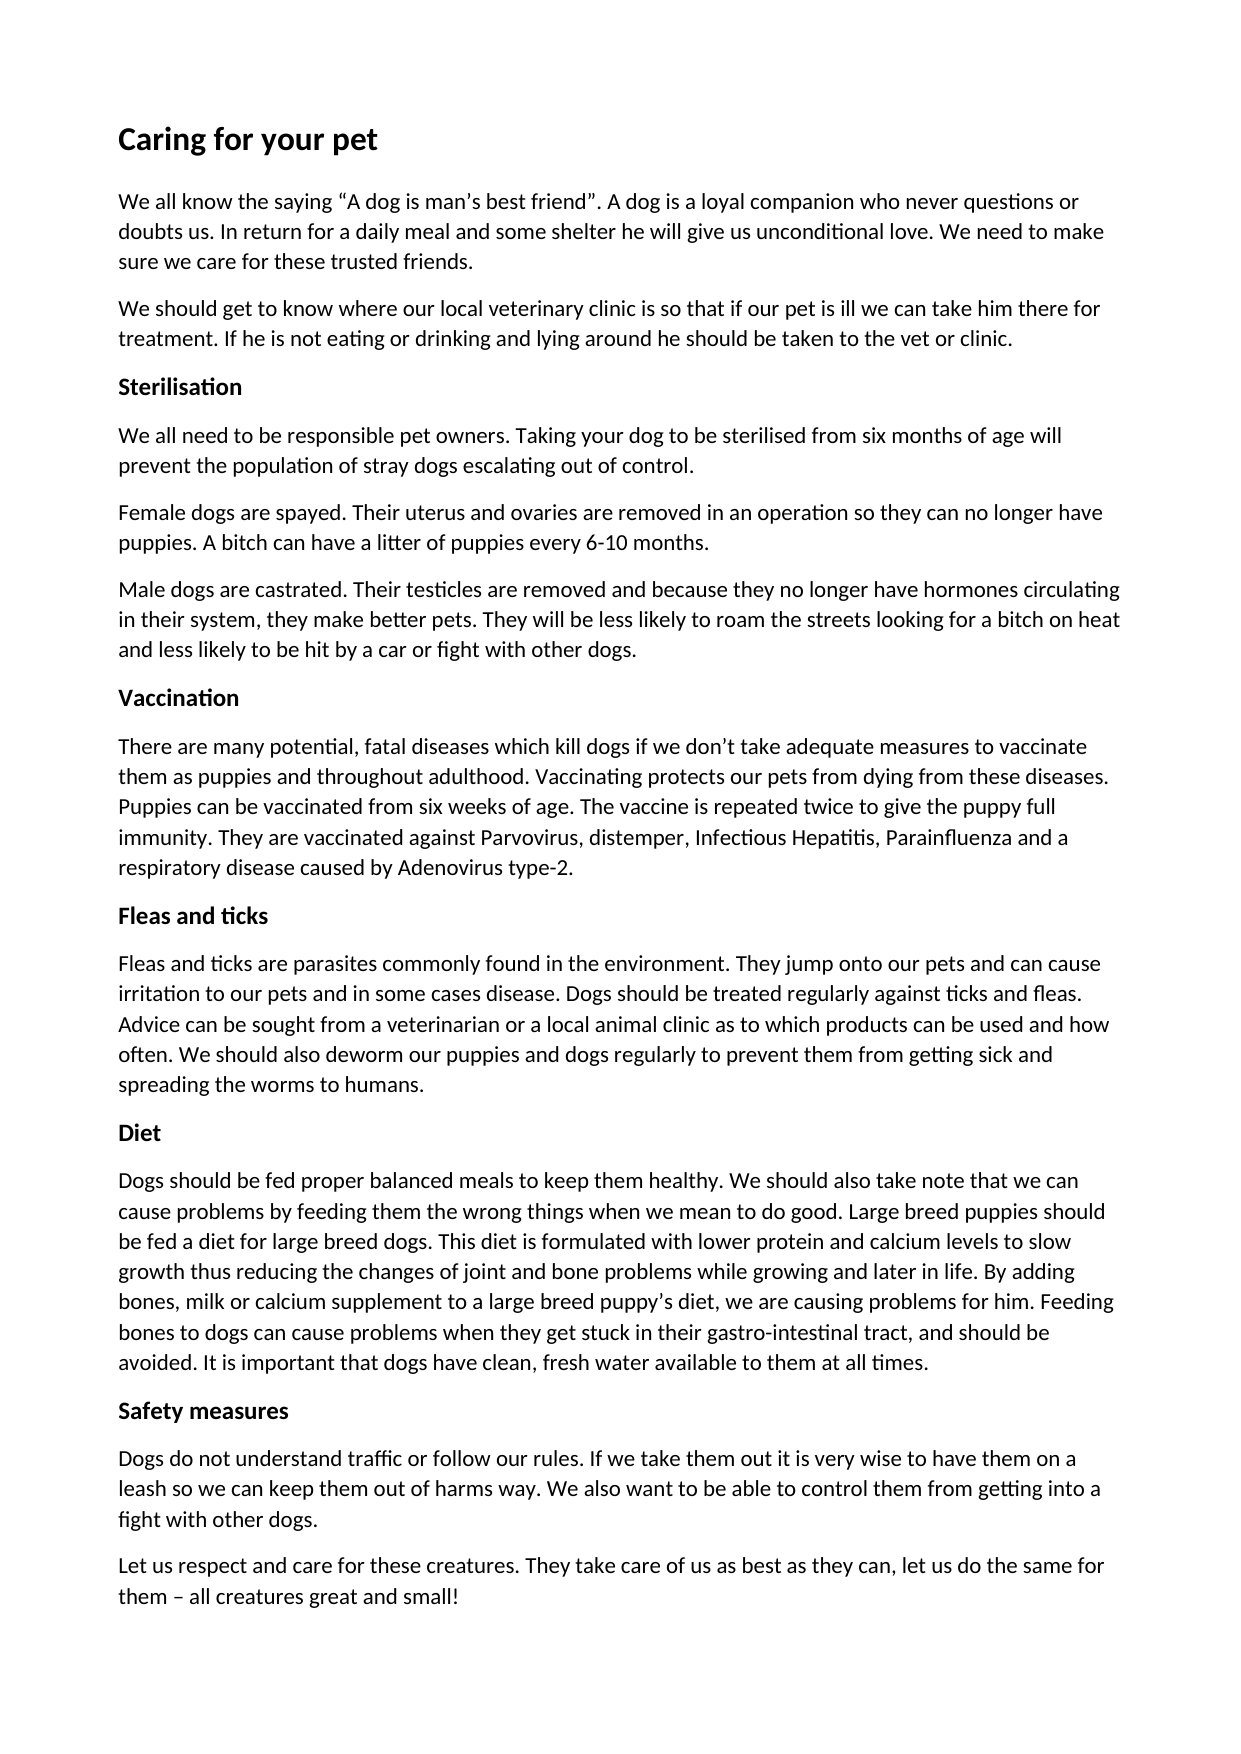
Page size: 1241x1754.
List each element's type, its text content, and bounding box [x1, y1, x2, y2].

text Fleas and ticks [118, 900, 1122, 930]
text Female dogs are spayed. Their uterus and ovaries are removed in an operation so they can no longer have puppies. A bitch can have a litter of puppies every 6-10 months. [118, 498, 1122, 556]
text Caring for your pet [118, 118, 1122, 159]
text We all need to be responsible pet owners. Taking your dog to be sterilised from six months of age will prevent the population of stray dogs escalating out of control. [118, 421, 1122, 479]
text Sterilisation [118, 371, 1122, 402]
text Dogs do not understand traffic or follow our rules. If we take them out it is very wise to have them on a leash so we can keep them out of harms way. We also want to be able to control them from getting into a fight with other dogs. [118, 1444, 1122, 1533]
text Male dogs are castrated. Their testicles are removed and because they no longer have hormones circulating in their system, they make better pets. They will be less likely to roam the streets looking for a bitch on heat and less likely to be hit by a car or fight with other dogs. [118, 575, 1122, 664]
text Fleas and ticks are parasites commonly found in the environment. They jump onto our pets and can cause irritation to our pets and in some cases disease. Dogs should be treated regularly against ticks and fleas. Advice can be sought from a veterinarian or a local animal clinic as to which products can be used and how often. We should also deworm our puppies and dogs regularly to prevent them from getting sick and spreading the worms to humans. [118, 949, 1122, 1098]
text Diet [118, 1117, 1122, 1148]
text Dogs should be fed proper balanced meals to keep them healthy. We should also take note that we can cause problems by feeding them the wrong things when we mean to do good. Large breed puppies should be fed a diet for large breed dogs. This diet is formulated with lower protein and calcium levels to slow growth thus reducing the changes of joint and bone problems while growing and later in life. By adding bones, milk or calcium supplement to a large breed puppy’s diet, we are causing problems for him. Feeding bones to dogs can cause problems when they get stuck in their gastro-intestinal tract, and should be avoided. It is important that dogs have clean, fresh water available to them at all times. [118, 1167, 1122, 1376]
text Let us respect and care for these creatures. They take care of us as best as they can, let us do the same for them – all creatures great and small! [118, 1552, 1122, 1610]
text We all know the saying “A dog is man’s best friend”. A dog is a loyal companion who never questions or doubts us. In return for a daily meal and some shelter he will give us unconditional love. We need to make sure we care for these trusted friends. [118, 187, 1122, 276]
text Vaccination [118, 682, 1122, 713]
text There are many potential, fatal diseases which kill dogs if we don’t take adequate measures to vaccinate them as puppies and throughout adulthood. Vaccinating protects our pets from dying from these diseases. Puppies can be vaccinated from six weeks of age. The vaccine is repeated twice to give the puppy full immunity. They are vaccinated against Parvovirus, distemper, Infectious Hepatitis, Parainfluenza and a respiratory disease caused by Adenovirus type-2. [118, 732, 1122, 881]
text We should get to know where our local veterinary clinic is so that if our pet is ill we can take him there for treatment. If he is not eating or drinking and lying around he should be taken to the vet or clinic. [118, 294, 1122, 353]
text Safety measures [118, 1395, 1122, 1425]
